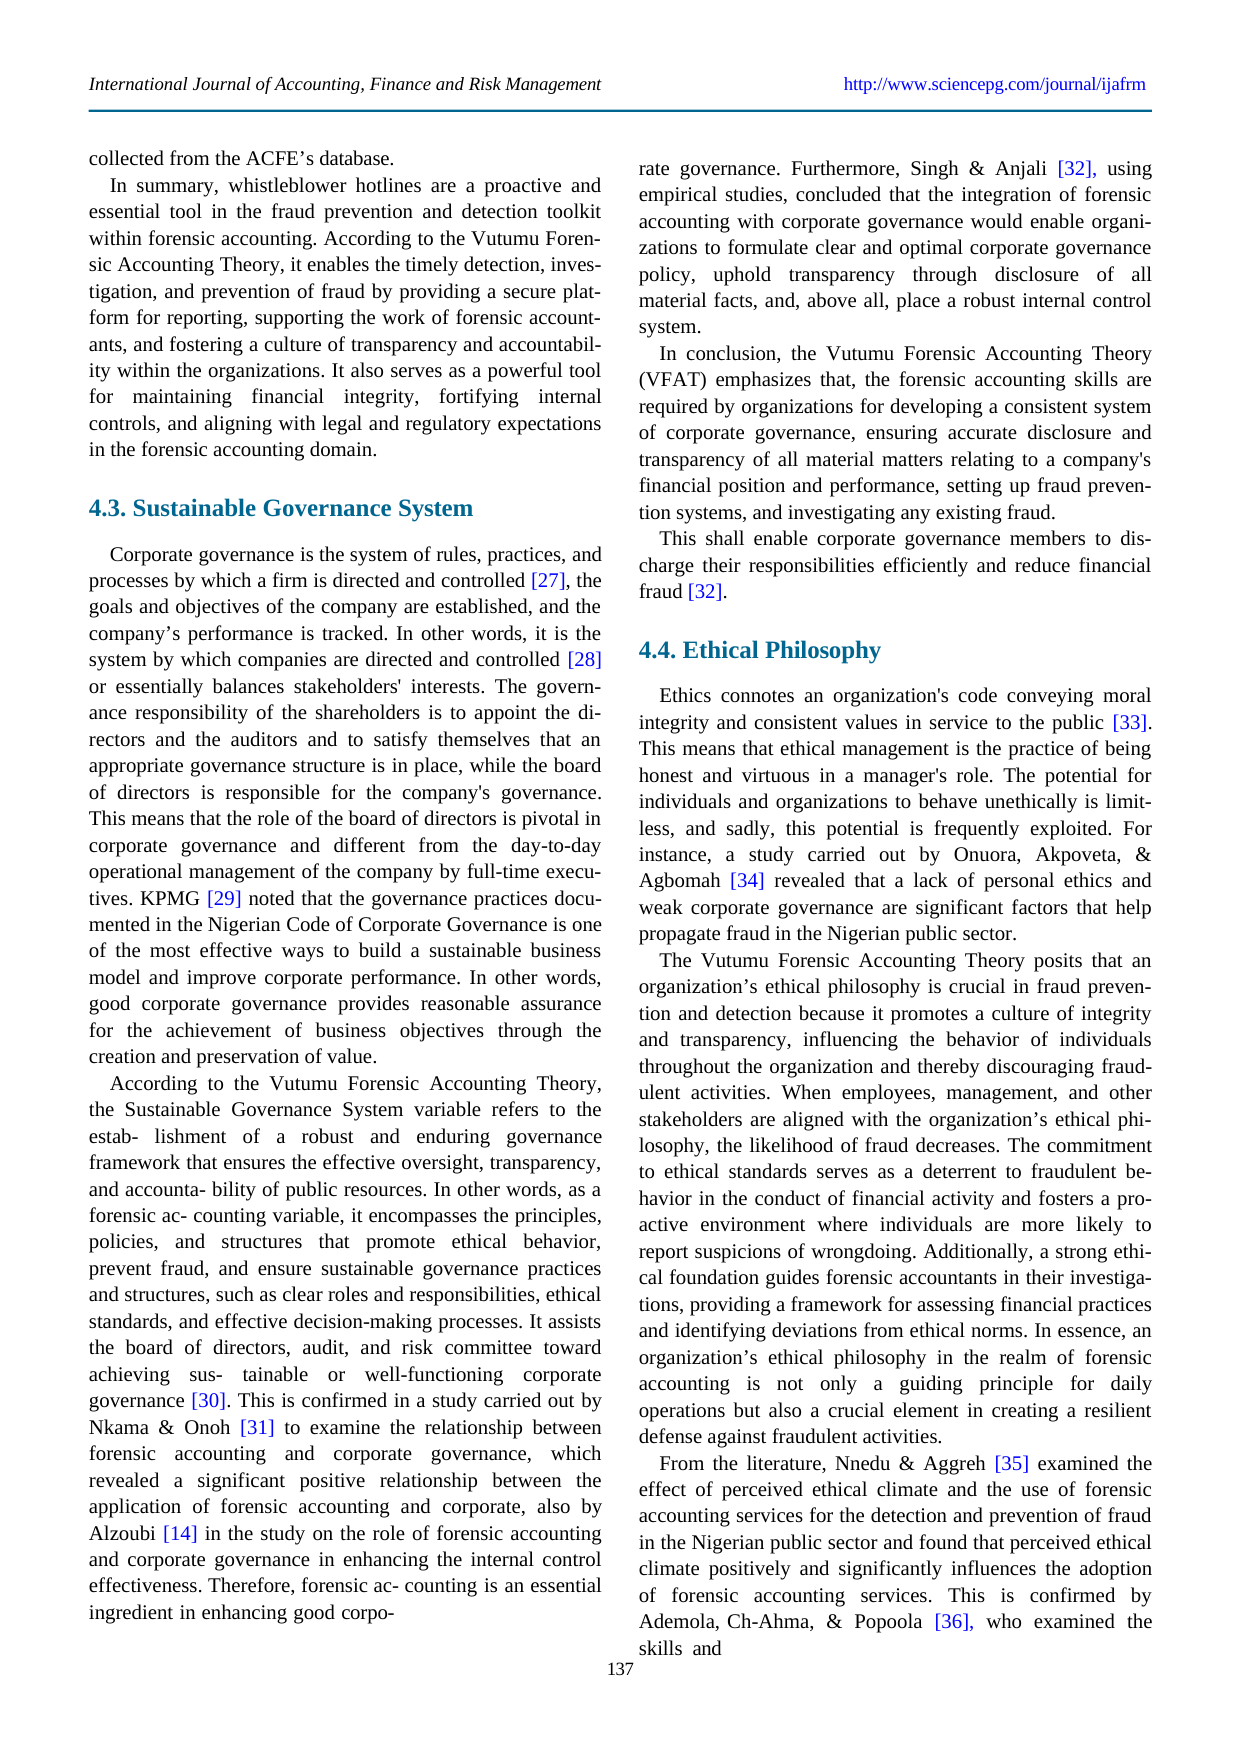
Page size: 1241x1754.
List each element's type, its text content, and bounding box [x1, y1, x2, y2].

subtitle Ethical Philosophy [638, 635, 1166, 664]
text collected from the ACFE’s database. [89, 146, 606, 170]
text The Vutumu Forensic Accounting Theory posits that an organization’s ethical philosophy is crucial in fraud preven- tion and detection because it promotes a culture of integrity and transparency, influencing the behavior of individuals throughout the organization and thereby discouraging fraud- ulent activities. When employees, management, and other stakeholders are aligned with the organization’s ethical phi- losophy, the likelihood of fraud decreases. The commitment to ethical standards serves as a deterrent to fraudulent be- havior in the conduct of financial activity and fosters a pro- active environment where individuals are more likely to report suspicions of wrongdoing. Additionally, a strong ethi- cal foundation guides forensic accountants in their investiga- tions, providing a framework for assessing financial practices and identifying deviations from ethical norms. In essence, an organization’s ethical philosophy in the realm of forensic accounting is not only a guiding principle for daily operations but also a crucial element in creating a resilient defense against fraudulent activities. [638, 948, 1152, 1448]
text This shall enable corporate governance members to dis- charge their responsibilities efficiently and reduce financial fraud [32]. [638, 526, 1152, 603]
subtitle Sustainable Governance System [89, 493, 606, 522]
text According to the Vutumu Forensic Accounting Theory, the Sustainable Governance System variable refers to the estab- lishment of a robust and enduring governance framework that ensures the effective oversight, transparency, and accounta- bility of public resources. In other words, as a forensic ac- counting variable, it encompasses the principles, policies, and structures that promote ethical behavior, prevent fraud, and ensure sustainable governance practices and structures, such as clear roles and responsibilities, ethical standards, and effective decision-making processes. It assists the board of directors, audit, and risk committee toward achieving sus- tainable or well-functioning corporate governance [30]. This is confirmed in a study carried out by Nkama & Onoh [31] to examine the relationship between forensic accounting and corporate governance, which revealed a significant positive relationship between the application of forensic accounting and corporate, also by Alzoubi [14] in the study on the role of forensic accounting and corporate governance in enhancing the internal control effectiveness. Therefore, forensic ac- counting is an essential ingredient in enhancing good corpo- [89, 1071, 602, 1624]
text From the literature, Nnedu & Aggreh [35] examined the effect of perceived ethical climate and the use of forensic accounting services for the detection and prevention of fraud in the Nigerian public sector and found that perceived ethical climate positively and significantly influences the adoption of forensic accounting services. This is confirmed by Ademola, Ch-Ahma, & Popoola [36], who examined the skills and [638, 1451, 1152, 1660]
text In conclusion, the Vutumu Forensic Accounting Theory (VFAT) emphasizes that, the forensic accounting skills are required by organizations for developing a consistent system of corporate governance, ensuring accurate disclosure and transparency of all material matters relating to a company's financial position and performance, setting up fraud preven- tion systems, and investigating any existing fraud. [638, 341, 1152, 524]
text In summary, whistleblower hotlines are a proactive and essential tool in the fraud prevention and detection toolkit within forensic accounting. According to the Vutumu Foren- sic Accounting Theory, it enables the timely detection, inves- tigation, and prevention of fraud by providing a secure plat- form for reporting, supporting the work of forensic account- ants, and fostering a culture of transparency and accountabil- ity within the organizations. It also serves as a powerful tool for maintaining financial integrity, fortifying internal controls, and aligning with legal and regulatory expectations in the forensic accounting domain. [89, 173, 602, 461]
text Corporate governance is the system of rules, practices, and processes by which a firm is directed and controlled [27], the goals and objectives of the company are established, and the company’s performance is tracked. In other words, it is the system by which companies are directed and controlled [28] or essentially balances stakeholders' interests. The govern- ance responsibility of the shareholders is to appoint the di- rectors and the auditors and to satisfy themselves that an appropriate governance structure is in place, while the board of directors is responsible for the company's governance. This means that the role of the board of directors is pivotal in corporate governance and different from the day-to-day operational management of the company by full-time execu- tives. KPMG [29] noted that the governance practices docu- mented in the Nigerian Code of Corporate Governance is one of the most effective ways to build a sustainable business model and improve corporate performance. In other words, good corporate governance provides reasonable assurance for the achievement of business objectives through the creation and preservation of value. [89, 541, 602, 1068]
text rate governance. Furthermore, Singh & Anjali [32], using empirical studies, concluded that the integration of forensic accounting with corporate governance would enable organi- zations to formulate clear and optimal corporate governance policy, uphold transparency through disclosure of all material facts, and, above all, place a robust internal control system. [638, 156, 1152, 338]
text Ethics connotes an organization's code conveying moral integrity and consistent values in service to the public [33]. This means that ethical management is the practice of being honest and virtuous in a manager's role. The potential for individuals and organizations to behave unethically is limit- less, and sadly, this potential is frequently exploited. For instance, a study carried out by Onuora, Akpoveta, & Agbomah [34] revealed that a lack of personal ethics and weak corporate governance are significant factors that help propagate fraud in the Nigerian public sector. [638, 683, 1152, 945]
